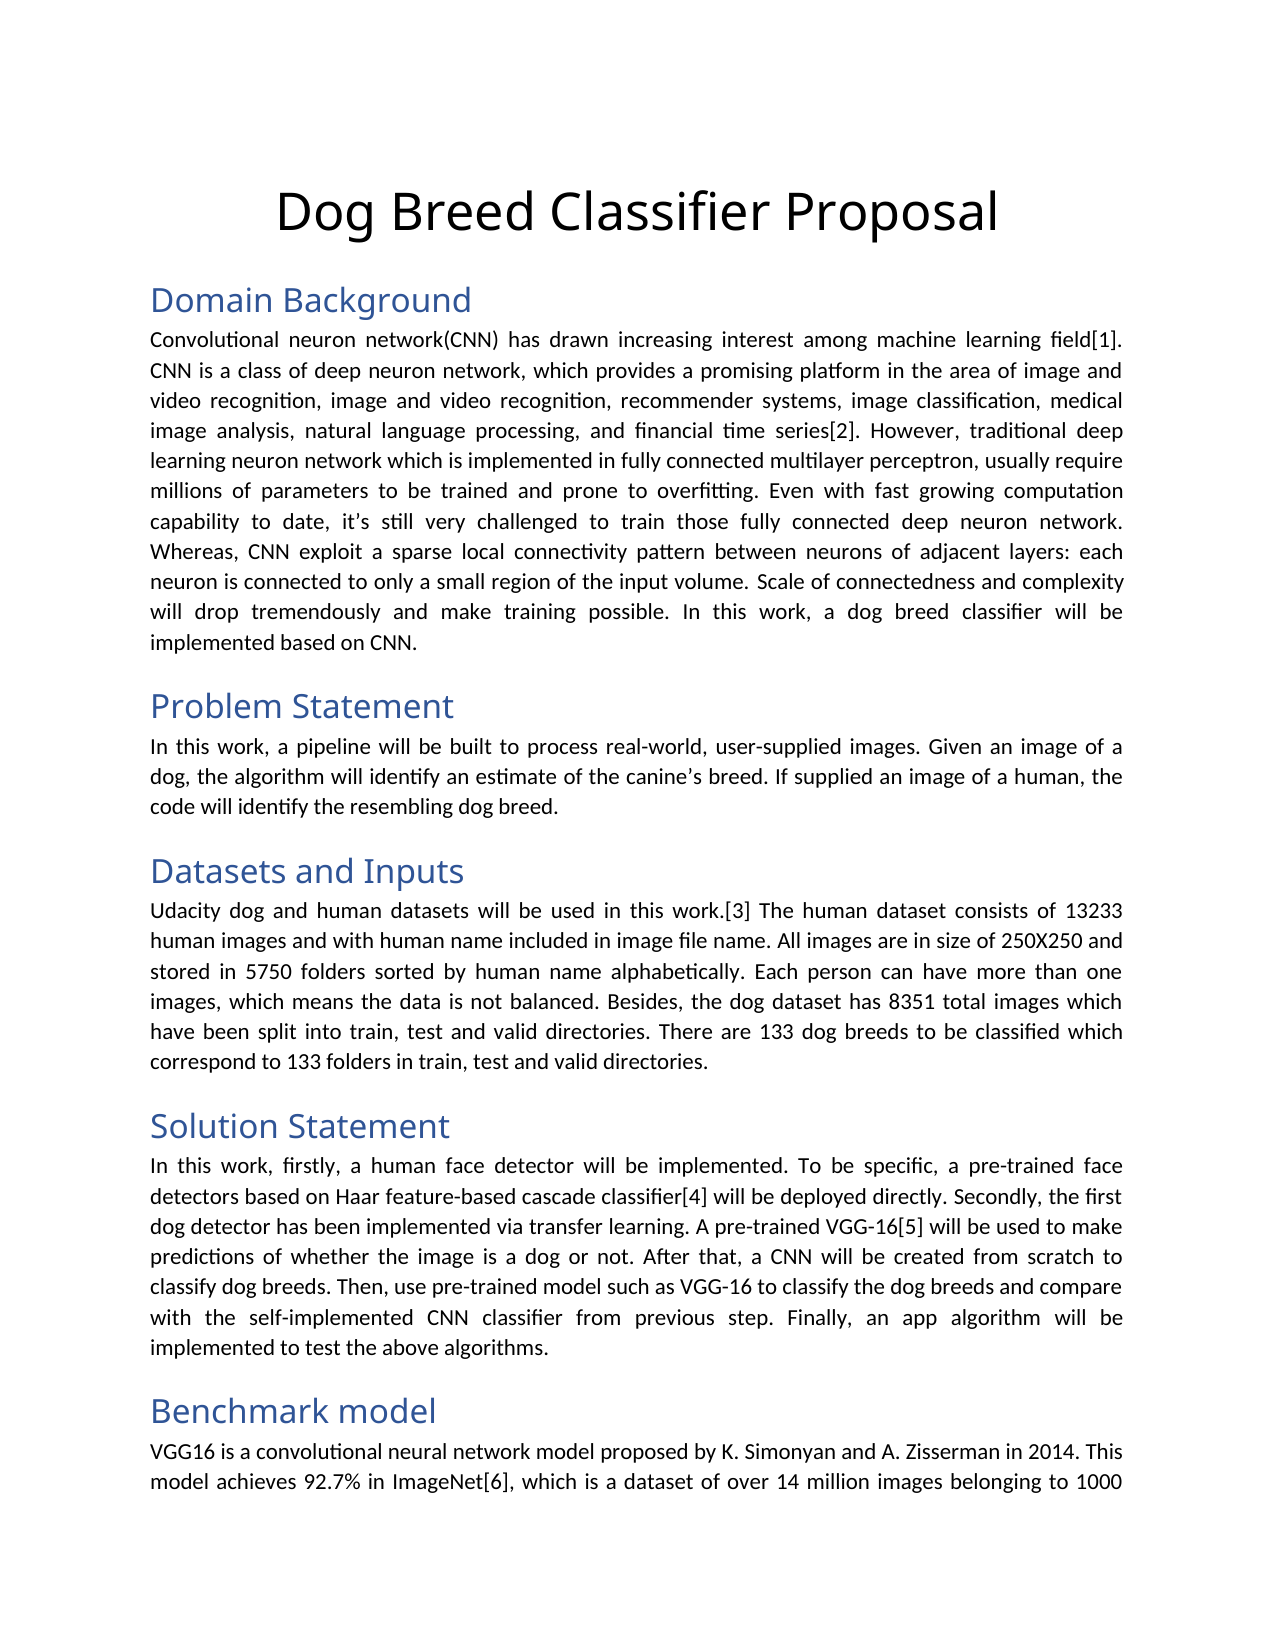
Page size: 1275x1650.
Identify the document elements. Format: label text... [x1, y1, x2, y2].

subtitle Dog Breed Classifier Proposal [150, 175, 1125, 246]
subtitle Datasets and Inputs [150, 847, 1125, 893]
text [150, 1437, 1125, 1495]
subtitle Benchmark model [150, 1388, 1125, 1433]
text In this work, a pipeline will be built to process real-world, user-supplied images. Given an image of a dog, the algorithm will identify an estimate of the canine’s breed. If supplied an image of a human, the code will identify the resembling dog breed. [150, 732, 1125, 820]
subtitle Problem Statement [150, 683, 1125, 728]
text Convolutional neuron network(CNN) has drawn increasing interest among machine learning field[1]. CNN is a class of deep neuron network, which provides a promising platform in the area of image and video recognition, image and video recognition, recommender systems, image classification, medical image analysis, natural language processing, and financial time series[2]. However, traditional deep learning neuron network which is implemented in fully connected multilayer perceptron, usually require millions of parameters to be trained and prone to overfitting. Even with fast growing computation capability to date, it’s still very challenged to train those fully connected deep neuron network. Whereas, CNN exploit a sparse local connectivity pattern between neurons of adjacent layers: each neuron is connected to only a small region of the input volume. Scale of connectedness and complexity will drop tremendously and make training possible. In this work, a dog breed classifier will be implemented based on CNN. [150, 326, 1125, 656]
text Udacity dog and human datasets will be used in this work.[3] The human dataset consists of 13233 human images and with human name included in image file name. All images are in size of 250X250 and stored in 5750 folders sorted by human name alphabetically. Each person can have more than one images, which means the data is not balanced. Besides, the dog dataset has 8351 total images which have been split into train, test and valid directories. There are 133 dog breeds to be classified which correspond to 133 folders in train, test and valid directories. [150, 896, 1125, 1075]
text In this work, firstly, a human face detector will be implemented. To be specific, a pre-trained face detectors based on Haar feature-based cascade classifier[4] will be deployed directly. Secondly, the first dog detector has been implemented via transfer learning. A pre-trained VGG-16[5] will be used to make predictions of whether the image is a dog or not. After that, a CNN will be created from scratch to classify dog breeds. Then, use pre-trained model such as VGG-16 to classify the dog breeds and compare with the self-implemented CNN classifier from previous step. Finally, an app algorithm will be implemented to test the above algorithms. [150, 1152, 1125, 1361]
subtitle Solution Statement [150, 1103, 1125, 1148]
subtitle Domain Background [150, 277, 1125, 322]
